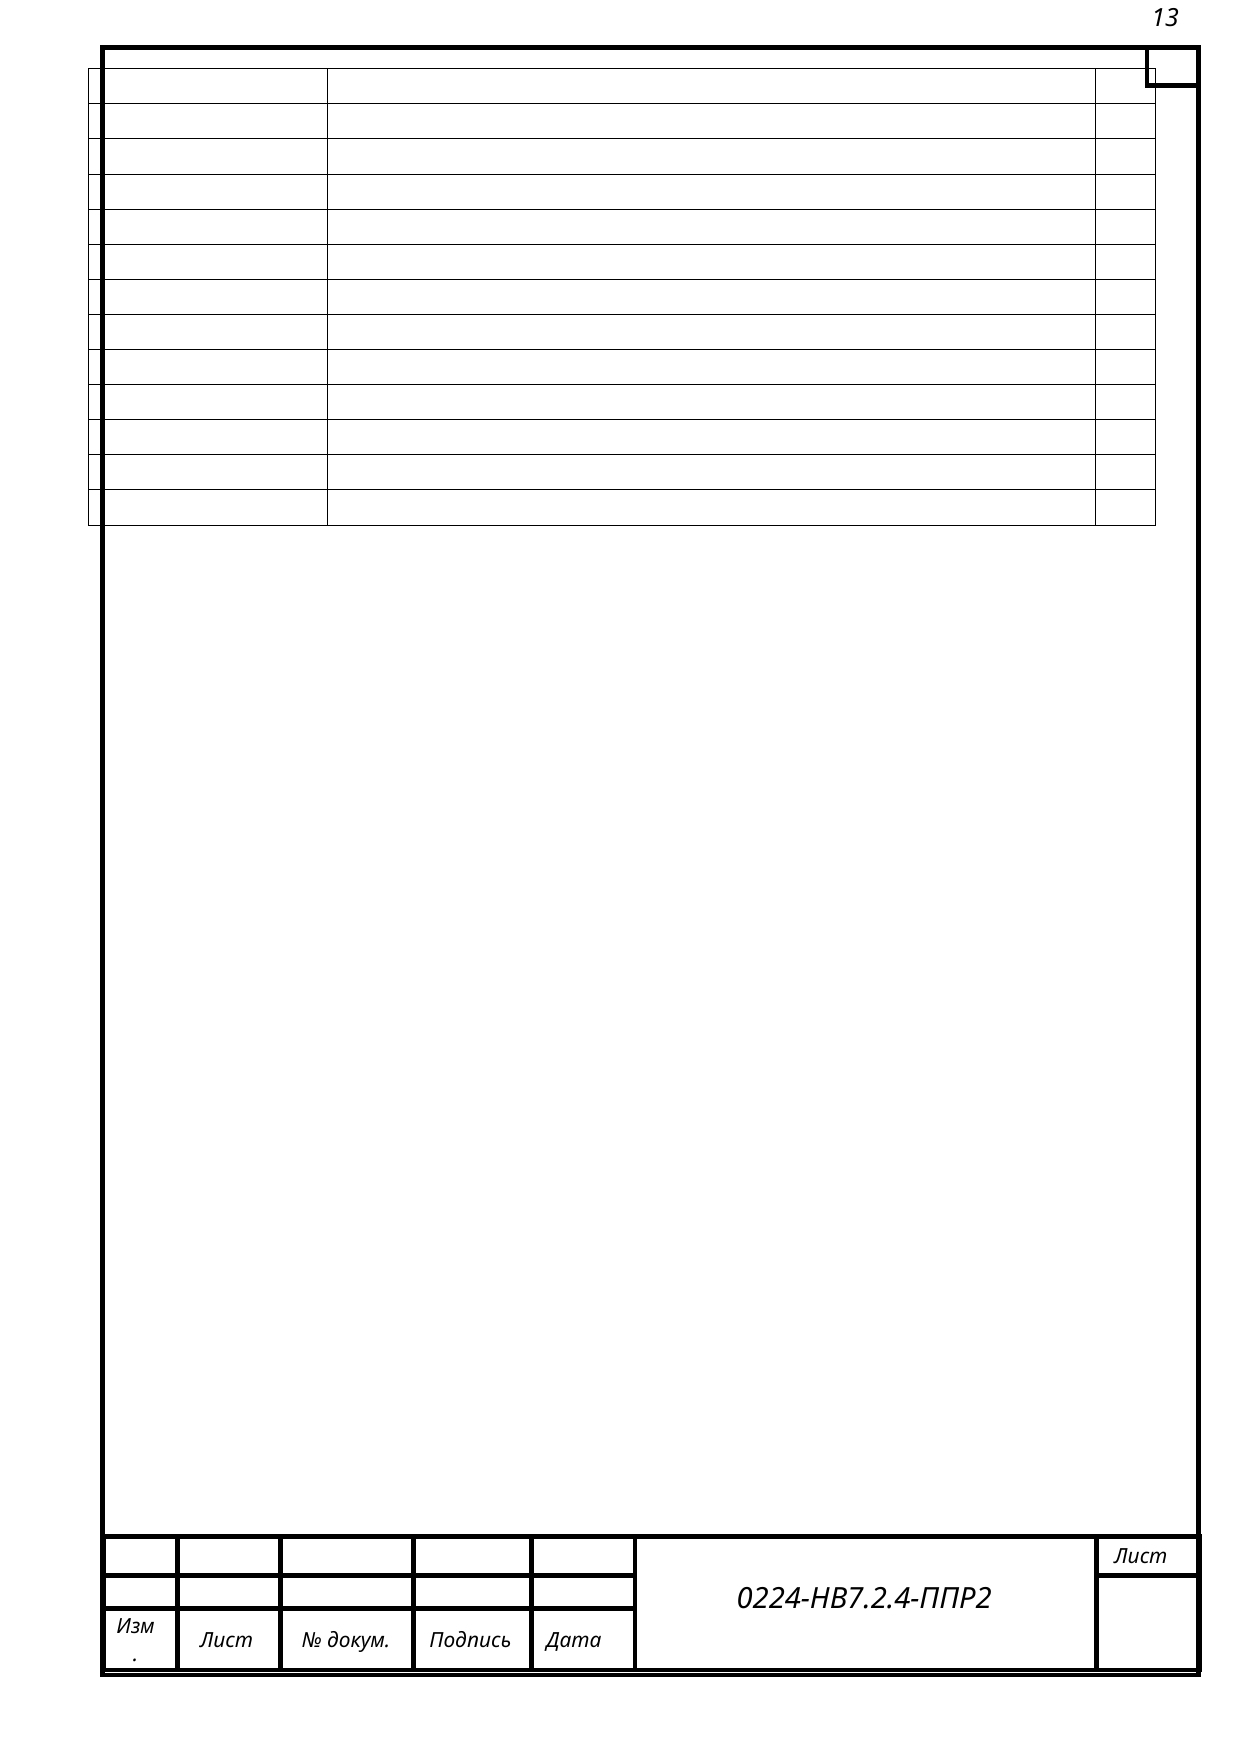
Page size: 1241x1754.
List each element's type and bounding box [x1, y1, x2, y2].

table_cell [89, 210, 327, 244]
table_cell [1096, 139, 1155, 173]
table_cell [328, 69, 1095, 103]
table_cell [1096, 69, 1155, 103]
table_cell [328, 490, 1095, 524]
table_cell [89, 69, 327, 103]
table_cell [89, 104, 327, 138]
table_cell [328, 315, 1095, 349]
table_cell [89, 175, 327, 208]
table_cell [328, 245, 1095, 279]
table_cell [89, 490, 327, 524]
table_cell [89, 420, 327, 454]
table_cell [1096, 175, 1155, 208]
table_cell [1096, 280, 1155, 314]
table_cell [89, 315, 327, 349]
table_cell [328, 210, 1095, 244]
table_cell [89, 139, 327, 173]
table_cell [89, 385, 327, 419]
table_cell [1096, 455, 1155, 489]
table_cell [328, 139, 1095, 173]
table_cell [1096, 245, 1155, 279]
table_cell [328, 350, 1095, 384]
table_cell [89, 455, 327, 489]
table_cell [328, 385, 1095, 419]
table_cell [1096, 350, 1155, 384]
table_cell [1096, 385, 1155, 419]
table_cell [328, 455, 1095, 489]
table_cell [89, 350, 327, 384]
table_cell [328, 420, 1095, 454]
table_cell [328, 175, 1095, 208]
table_cell [89, 280, 327, 314]
table_cell [328, 104, 1095, 138]
table_cell [1096, 104, 1155, 138]
table_cell [328, 280, 1095, 314]
table_cell [1096, 490, 1155, 524]
table_cell [1096, 210, 1155, 244]
table_cell [89, 245, 327, 279]
table_cell [1096, 315, 1155, 349]
table_cell [1096, 420, 1155, 454]
